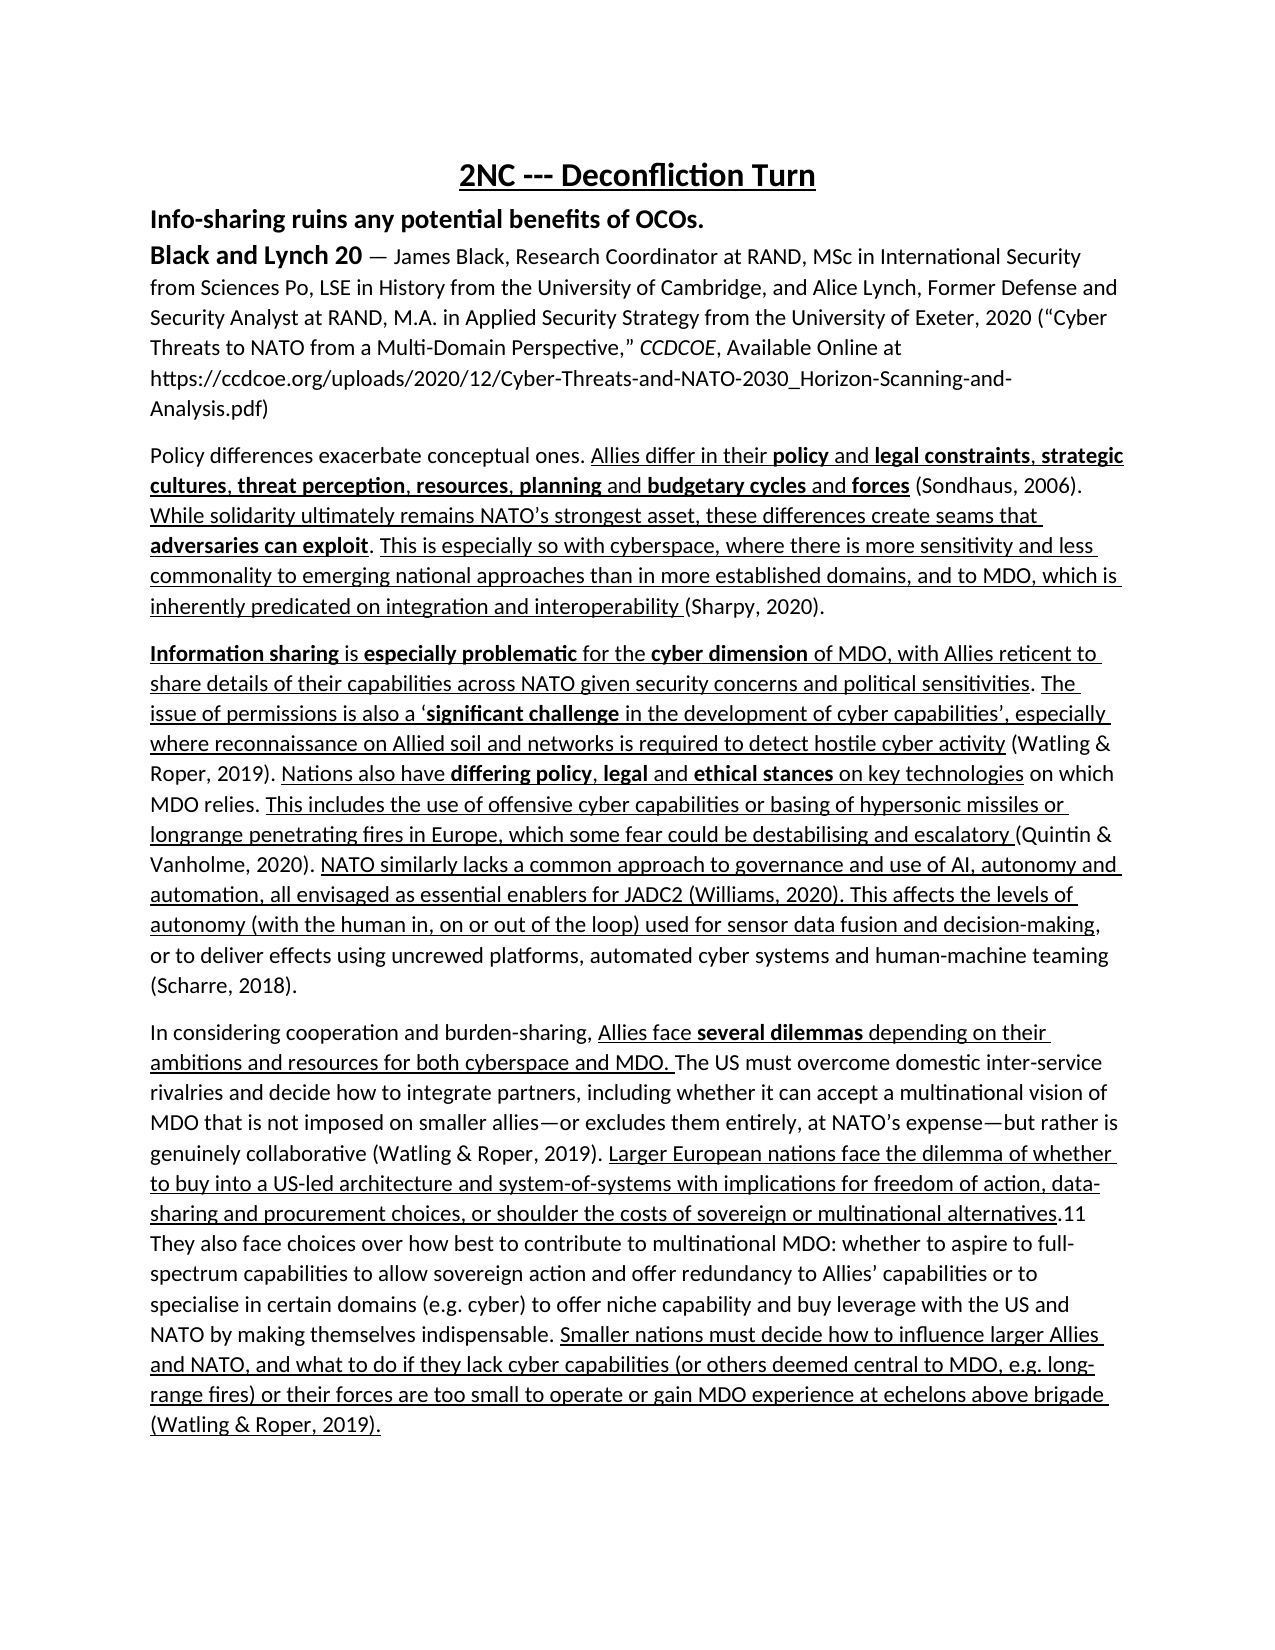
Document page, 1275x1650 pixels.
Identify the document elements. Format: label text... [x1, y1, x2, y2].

text In considering cooperation and burden-sharing, Allies face several dilemmas depending on their ambitions and resources for both cyberspace and MDO. The US must overcome domestic inter-service rivalries and decide how to integrate partners, including whether it can accept a multinational vision of MDO that is not imposed on smaller allies—or excludes them entirely, at NATO’s expense—but rather is genuinely collaborative (Watling & Roper, 2019). Larger European nations face the dilemma of whether to buy into a US-led architecture and system-of-systems with implications for freedom of action, data-sharing and procurement choices, or shoulder the costs of sovereign or multinational alternatives.11 They also face choices over how best to contribute to multinational MDO: whether to aspire to full-spectrum capabilities to allow sovereign action and offer redundancy to Allies’ capabilities or to specialise in certain domains (e.g. cyber) to offer niche capability and buy leverage with the US and NATO by making themselves indispensable. Smaller nations must decide how to influence larger Allies and NATO, and what to do if they lack cyber capabilities (or others deemed central to MDO, e.g. long-range fires) or their forces are too small to operate or gain MDO experience at echelons above brigade (Watling & Roper, 2019). [150, 1018, 1125, 1439]
subtitle Info-sharing ruins any potential benefits of OCOs. [150, 202, 1125, 235]
text Policy differences exacerbate conceptual ones. Allies differ in their policy and legal constraints, strategic cultures, threat perception, resources, planning and budgetary cycles and forces (Sondhaus, 2006). While solidarity ultimately remains NATO’s strongest asset, these differences create seams that adversaries can exploit. This is especially so with cyberspace, where there is more sensitivity and less commonality to emerging national approaches than in more established domains, and to MDO, which is inherently predicated on integration and interoperability (Sharpy, 2020). [150, 441, 1125, 620]
text Information sharing is especially problematic for the cyber dimension of MDO, with Allies reticent to share details of their capabilities across NATO given security concerns and political sensitivities. The issue of permissions is also a ‘significant challenge in the development of cyber capabilities’, especially where reconnaissance on Allied soil and networks is required to detect hostile cyber activity (Watling & Roper, 2019). Nations also have differing policy, legal and ethical stances on key technologies on which MDO relies. This includes the use of offensive cyber capabilities or basing of hypersonic missiles or longrange penetrating fires in Europe, which some fear could be destabilising and escalatory (Quintin & Vanholme, 2020). NATO similarly lacks a common approach to governance and use of AI, autonomy and automation, all envisaged as essential enablers for JADC2 (Williams, 2020). This affects the levels of autonomy (with the human in, on or out of the loop) used for sensor data fusion and decision-making, or to deliver effects using uncrewed platforms, automated cyber systems and human-machine teaming (Scharre, 2018). [150, 639, 1125, 999]
text Black and Lynch 20 — James Black, Research Coordinator at RAND, MSc in International Security from Sciences Po, LSE in History from the University of Cambridge, and Alice Lynch, Former Defense and Security Analyst at RAND, M.A. in Applied Security Strategy from the University of Exeter, 2020 (“Cyber Threats to NATO from a Multi-Domain Perspective,” CCDCOE, Available Online at https://ccdcoe.org/uploads/2020/12/Cyber-Threats-and-NATO-2030_Horizon-Scanning-and-Analysis.pdf) [150, 238, 1125, 422]
subtitle 2NC --- Deconfliction Turn [150, 154, 1125, 195]
